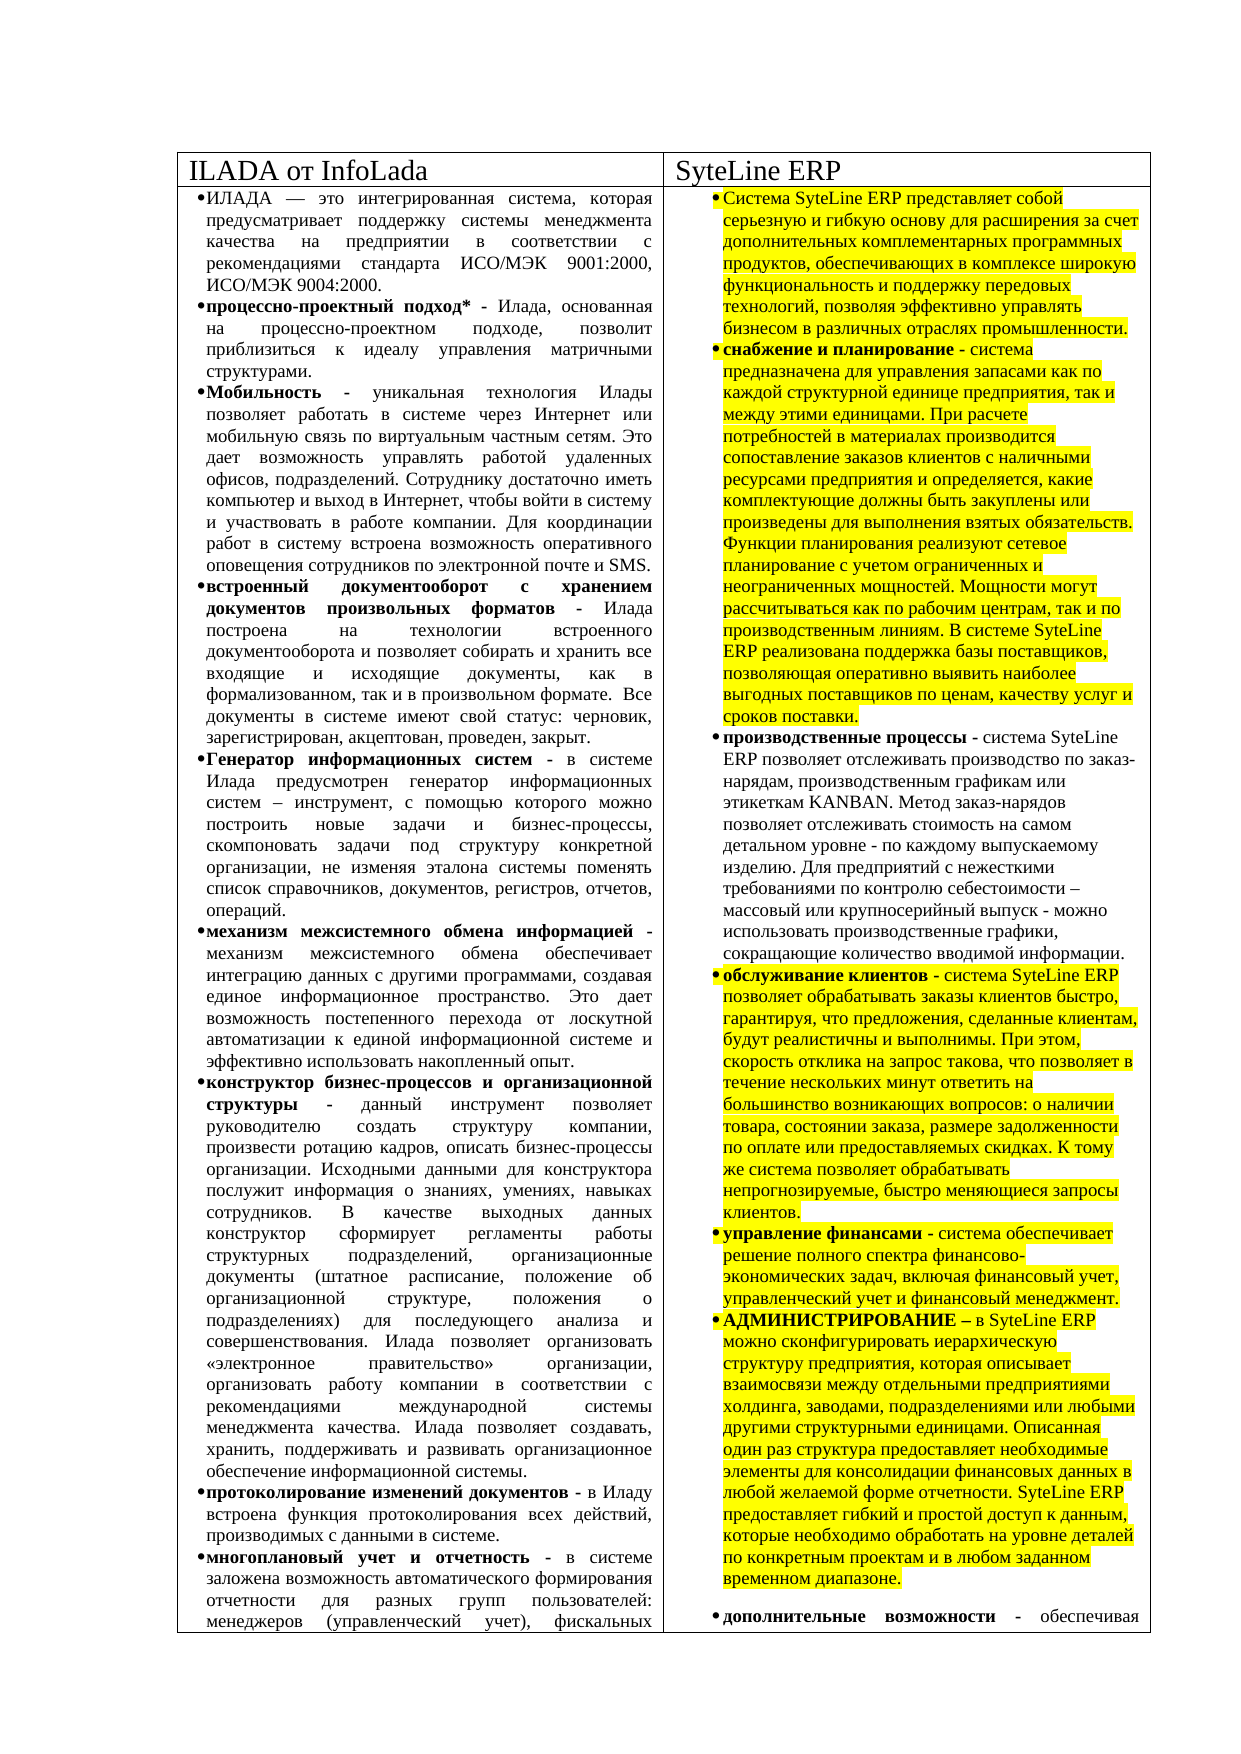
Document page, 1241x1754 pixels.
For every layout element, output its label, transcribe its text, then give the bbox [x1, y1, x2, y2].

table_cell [178, 187, 663, 1632]
table_header SyteLine ERP [664, 153, 1150, 186]
table_header ILADA от InfoLada [178, 153, 663, 186]
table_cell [664, 187, 1150, 1632]
